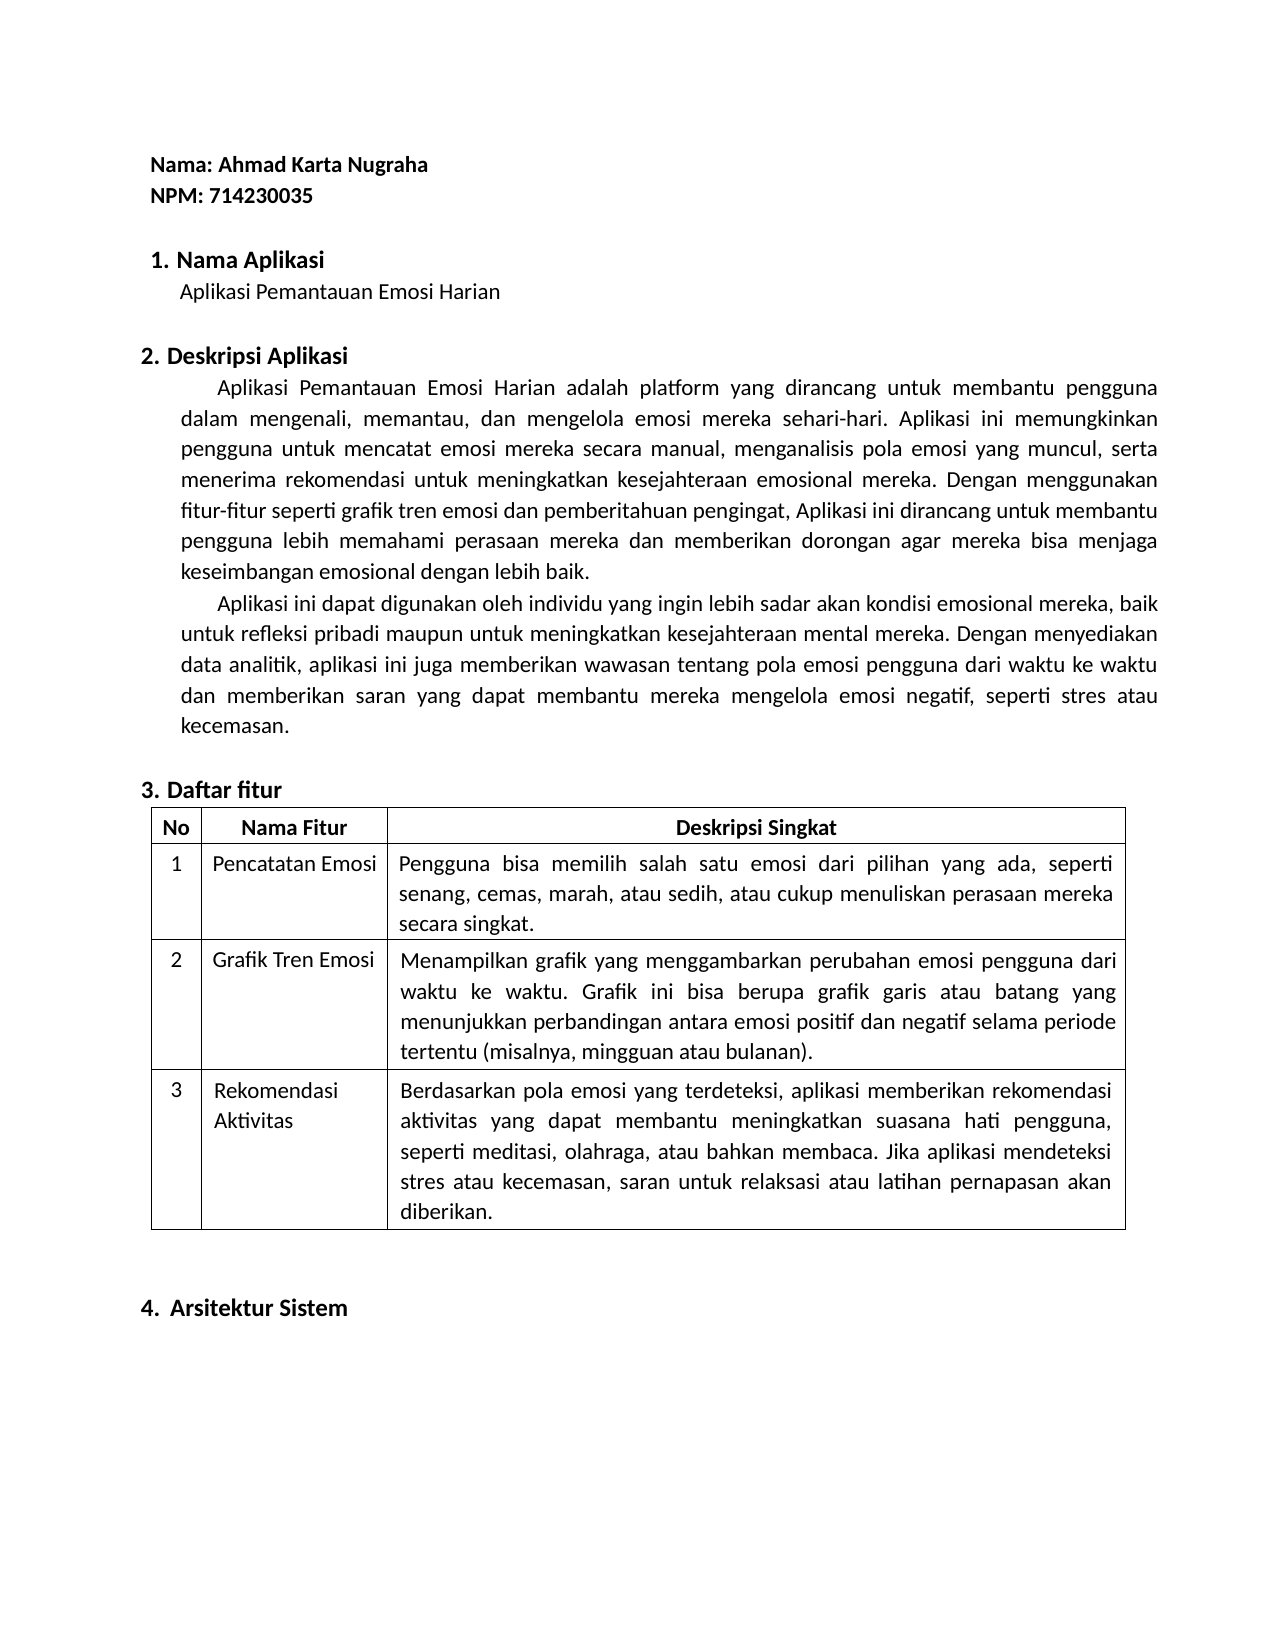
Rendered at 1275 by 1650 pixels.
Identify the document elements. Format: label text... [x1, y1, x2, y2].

text NPM: 714230035 [150, 181, 1160, 209]
table_cell 1 [152, 844, 201, 939]
text Aplikasi ini dapat digunakan oleh individu yang ingin lebih sadar akan kondisi emosional mereka, baik untuk refleksi pribadi maupun untuk meningkatkan kesejahteraan mental mereka. Dengan menyediakan data analitik, aplikasi ini juga memberikan wawasan tentang pola emosi pengguna dari waktu ke waktu dan memberikan saran yang dapat membantu mereka mengelola emosi negatif, seperti stres atau kecemasan. [181, 589, 1160, 739]
text Nama: Ahmad Karta Nugraha [150, 151, 1160, 178]
table_cell Grafik Tren Emosi [202, 940, 387, 1069]
table_cell Pengguna bisa memilih salah satu emosi dari pilihan yang ada, seperti senang, cemas, marah, atau sedih, atau cukup menuliskan perasaan mereka secara singkat. [388, 844, 1125, 939]
table_cell [388, 940, 1125, 1069]
subtitle 1. Nama Aplikasi [150, 244, 1160, 275]
table_cell 2 [152, 940, 201, 1069]
table_cell Pencatatan Emosi [202, 844, 387, 939]
table_header Deskripsi Singkat [388, 808, 1125, 843]
table_cell [202, 1070, 387, 1229]
subtitle 2. Deskripsi Aplikasi [141, 340, 1160, 371]
table_header No [152, 808, 201, 843]
text Aplikasi Pemantauan Emosi Harian [179, 277, 1160, 305]
table_cell 3 [152, 1070, 201, 1229]
subtitle 3. Daftar fitur [141, 774, 1160, 804]
table_header Nama Fitur [202, 808, 387, 843]
table_cell [388, 1070, 1125, 1229]
text Aplikasi Pemantauan Emosi Harian adalah platform yang dirancang untuk membantu pengguna dalam mengenali, memantau, dan mengelola emosi mereka sehari-hari. Aplikasi ini memungkinkan pengguna untuk mencatat emosi mereka secara manual, menganalisis pola emosi yang muncul, serta menerima rekomendasi untuk meningkatkan kesejahteraan emosional mereka. Dengan menggunakan fitur-fitur seperti grafik tren emosi dan pemberitahuan pengingat, Aplikasi ini dirancang untuk membantu pengguna lebih memahami perasaan mereka dan memberikan dorongan agar mereka bisa menjaga keseimbangan emosional dengan lebih baik. [181, 373, 1160, 585]
subtitle 4. Arsitektur Sistem [141, 1292, 1160, 1322]
